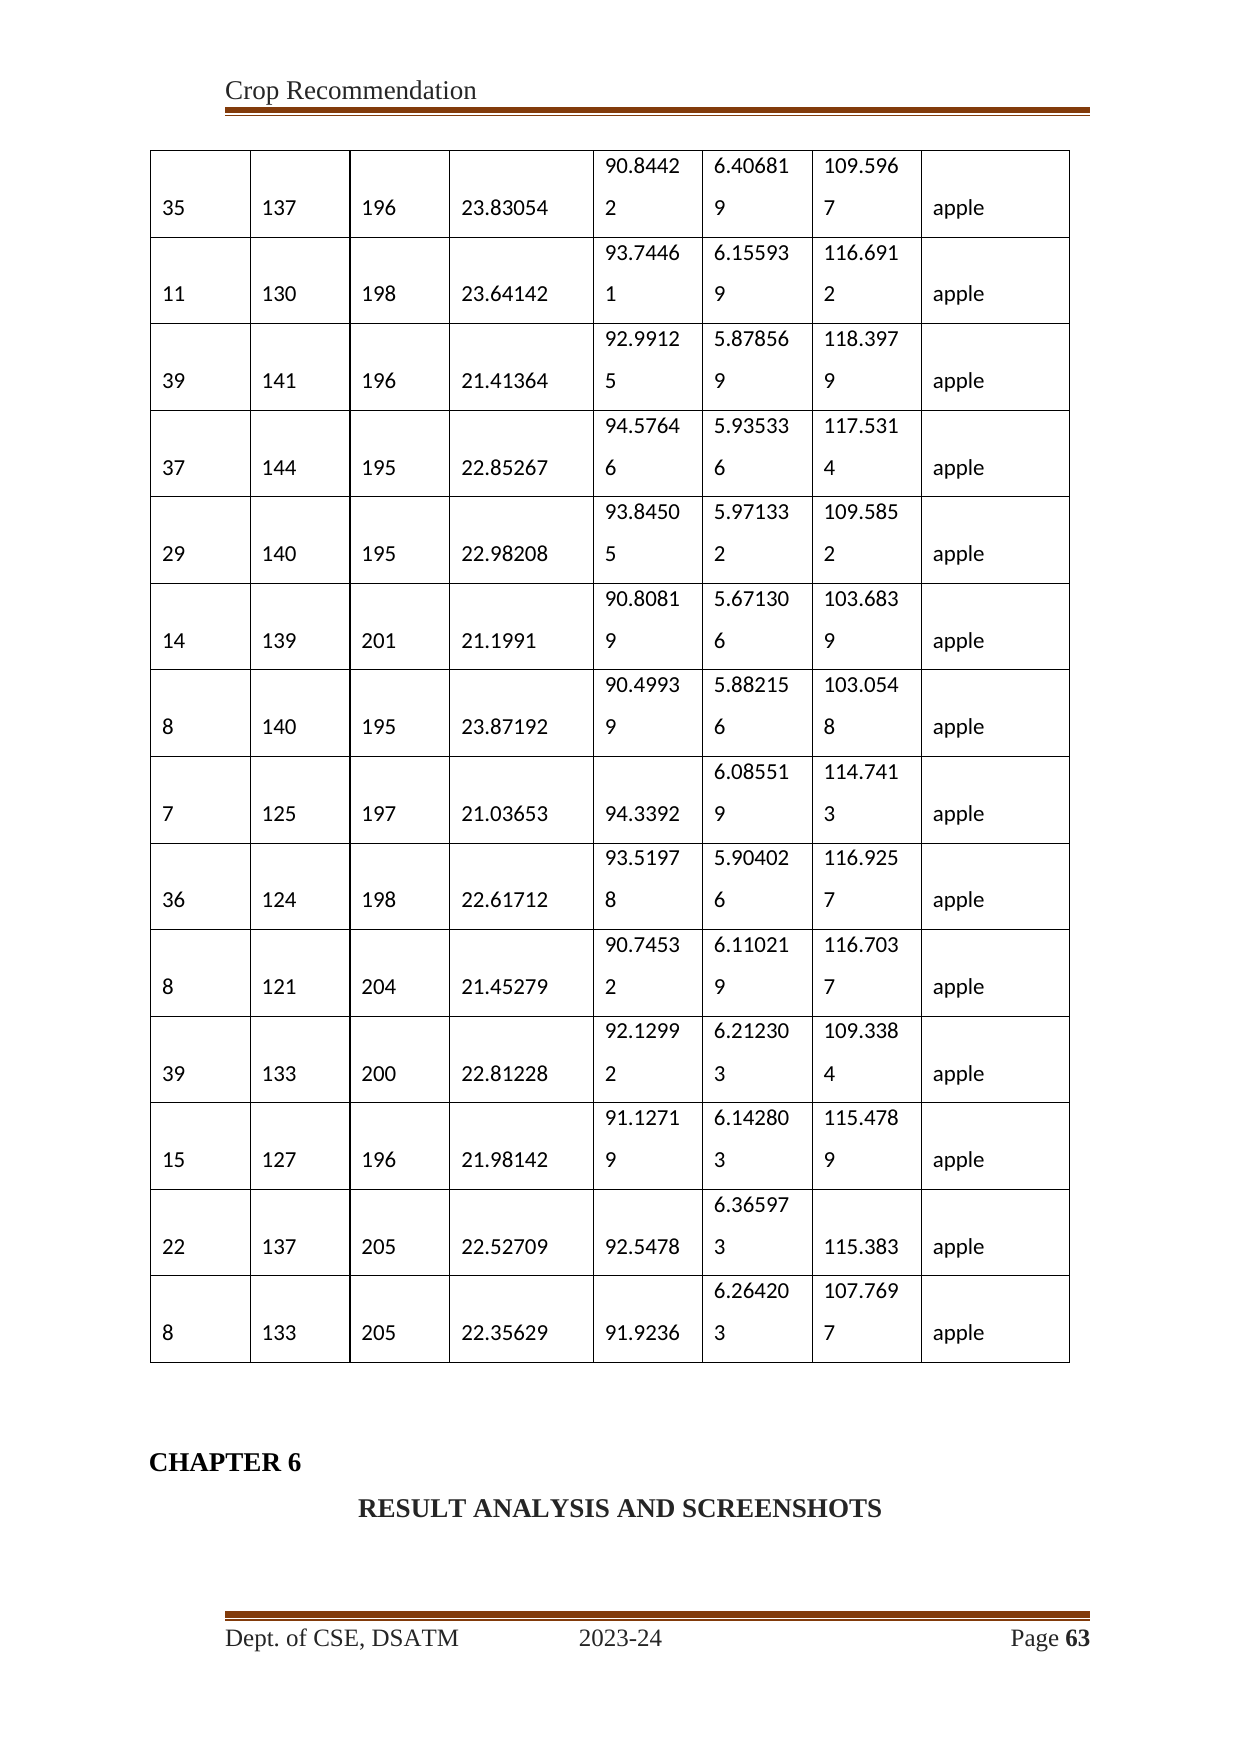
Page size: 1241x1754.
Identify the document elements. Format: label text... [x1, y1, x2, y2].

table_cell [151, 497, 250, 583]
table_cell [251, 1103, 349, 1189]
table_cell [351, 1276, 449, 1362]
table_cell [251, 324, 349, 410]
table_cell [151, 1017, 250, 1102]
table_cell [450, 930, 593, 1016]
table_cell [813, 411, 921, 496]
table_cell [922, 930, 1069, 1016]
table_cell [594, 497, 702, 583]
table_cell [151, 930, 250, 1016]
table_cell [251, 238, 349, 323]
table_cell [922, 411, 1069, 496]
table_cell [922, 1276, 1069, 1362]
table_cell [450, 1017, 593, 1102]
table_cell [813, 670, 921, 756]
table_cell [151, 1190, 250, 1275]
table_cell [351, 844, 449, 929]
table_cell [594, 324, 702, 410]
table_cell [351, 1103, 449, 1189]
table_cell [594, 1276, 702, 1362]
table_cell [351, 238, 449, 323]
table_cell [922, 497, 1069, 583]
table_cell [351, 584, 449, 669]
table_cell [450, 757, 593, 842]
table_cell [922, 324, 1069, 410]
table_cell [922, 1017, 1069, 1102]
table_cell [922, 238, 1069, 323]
subtitle CHAPTER 6 [148, 1446, 1090, 1477]
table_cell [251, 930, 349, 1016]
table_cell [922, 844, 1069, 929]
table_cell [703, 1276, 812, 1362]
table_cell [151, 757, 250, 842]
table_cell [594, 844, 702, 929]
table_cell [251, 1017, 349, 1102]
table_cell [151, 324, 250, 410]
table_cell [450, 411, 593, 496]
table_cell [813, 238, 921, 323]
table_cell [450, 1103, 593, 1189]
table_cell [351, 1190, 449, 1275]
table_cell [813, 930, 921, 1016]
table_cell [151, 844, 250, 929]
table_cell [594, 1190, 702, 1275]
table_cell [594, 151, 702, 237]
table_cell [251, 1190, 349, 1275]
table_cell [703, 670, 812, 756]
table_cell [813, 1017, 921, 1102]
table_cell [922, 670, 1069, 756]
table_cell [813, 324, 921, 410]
text RESULT ANALYSIS AND SCREENSHOTS [150, 1492, 1090, 1523]
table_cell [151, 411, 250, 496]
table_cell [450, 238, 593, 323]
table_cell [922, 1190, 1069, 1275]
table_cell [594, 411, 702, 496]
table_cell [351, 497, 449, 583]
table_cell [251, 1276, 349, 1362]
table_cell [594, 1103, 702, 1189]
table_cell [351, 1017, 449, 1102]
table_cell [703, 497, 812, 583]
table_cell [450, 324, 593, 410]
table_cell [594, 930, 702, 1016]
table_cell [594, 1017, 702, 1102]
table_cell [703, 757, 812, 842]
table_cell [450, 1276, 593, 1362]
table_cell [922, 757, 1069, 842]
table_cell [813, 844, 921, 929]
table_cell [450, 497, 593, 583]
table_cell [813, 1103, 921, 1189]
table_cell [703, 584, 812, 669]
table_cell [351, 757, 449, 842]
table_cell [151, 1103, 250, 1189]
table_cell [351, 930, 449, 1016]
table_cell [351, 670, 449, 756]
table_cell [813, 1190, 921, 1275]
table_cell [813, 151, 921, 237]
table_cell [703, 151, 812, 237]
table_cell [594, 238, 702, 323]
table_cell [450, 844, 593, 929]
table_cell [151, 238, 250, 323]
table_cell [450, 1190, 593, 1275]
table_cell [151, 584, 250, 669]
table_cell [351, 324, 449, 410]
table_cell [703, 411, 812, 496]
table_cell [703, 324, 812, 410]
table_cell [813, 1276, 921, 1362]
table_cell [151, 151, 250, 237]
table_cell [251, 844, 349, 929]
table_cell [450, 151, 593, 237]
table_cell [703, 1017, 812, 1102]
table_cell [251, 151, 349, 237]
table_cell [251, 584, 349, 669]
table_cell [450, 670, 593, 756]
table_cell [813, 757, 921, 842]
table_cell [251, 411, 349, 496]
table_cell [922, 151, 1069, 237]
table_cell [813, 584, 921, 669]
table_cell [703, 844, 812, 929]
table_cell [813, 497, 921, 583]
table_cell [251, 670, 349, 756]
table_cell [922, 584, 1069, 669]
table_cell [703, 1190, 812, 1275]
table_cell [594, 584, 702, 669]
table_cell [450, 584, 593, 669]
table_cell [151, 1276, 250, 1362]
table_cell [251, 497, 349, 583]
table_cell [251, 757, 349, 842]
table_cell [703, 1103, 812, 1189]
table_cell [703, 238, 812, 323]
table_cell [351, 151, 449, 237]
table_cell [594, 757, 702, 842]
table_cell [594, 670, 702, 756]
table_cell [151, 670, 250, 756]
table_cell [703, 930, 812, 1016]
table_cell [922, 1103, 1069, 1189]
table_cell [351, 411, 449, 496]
